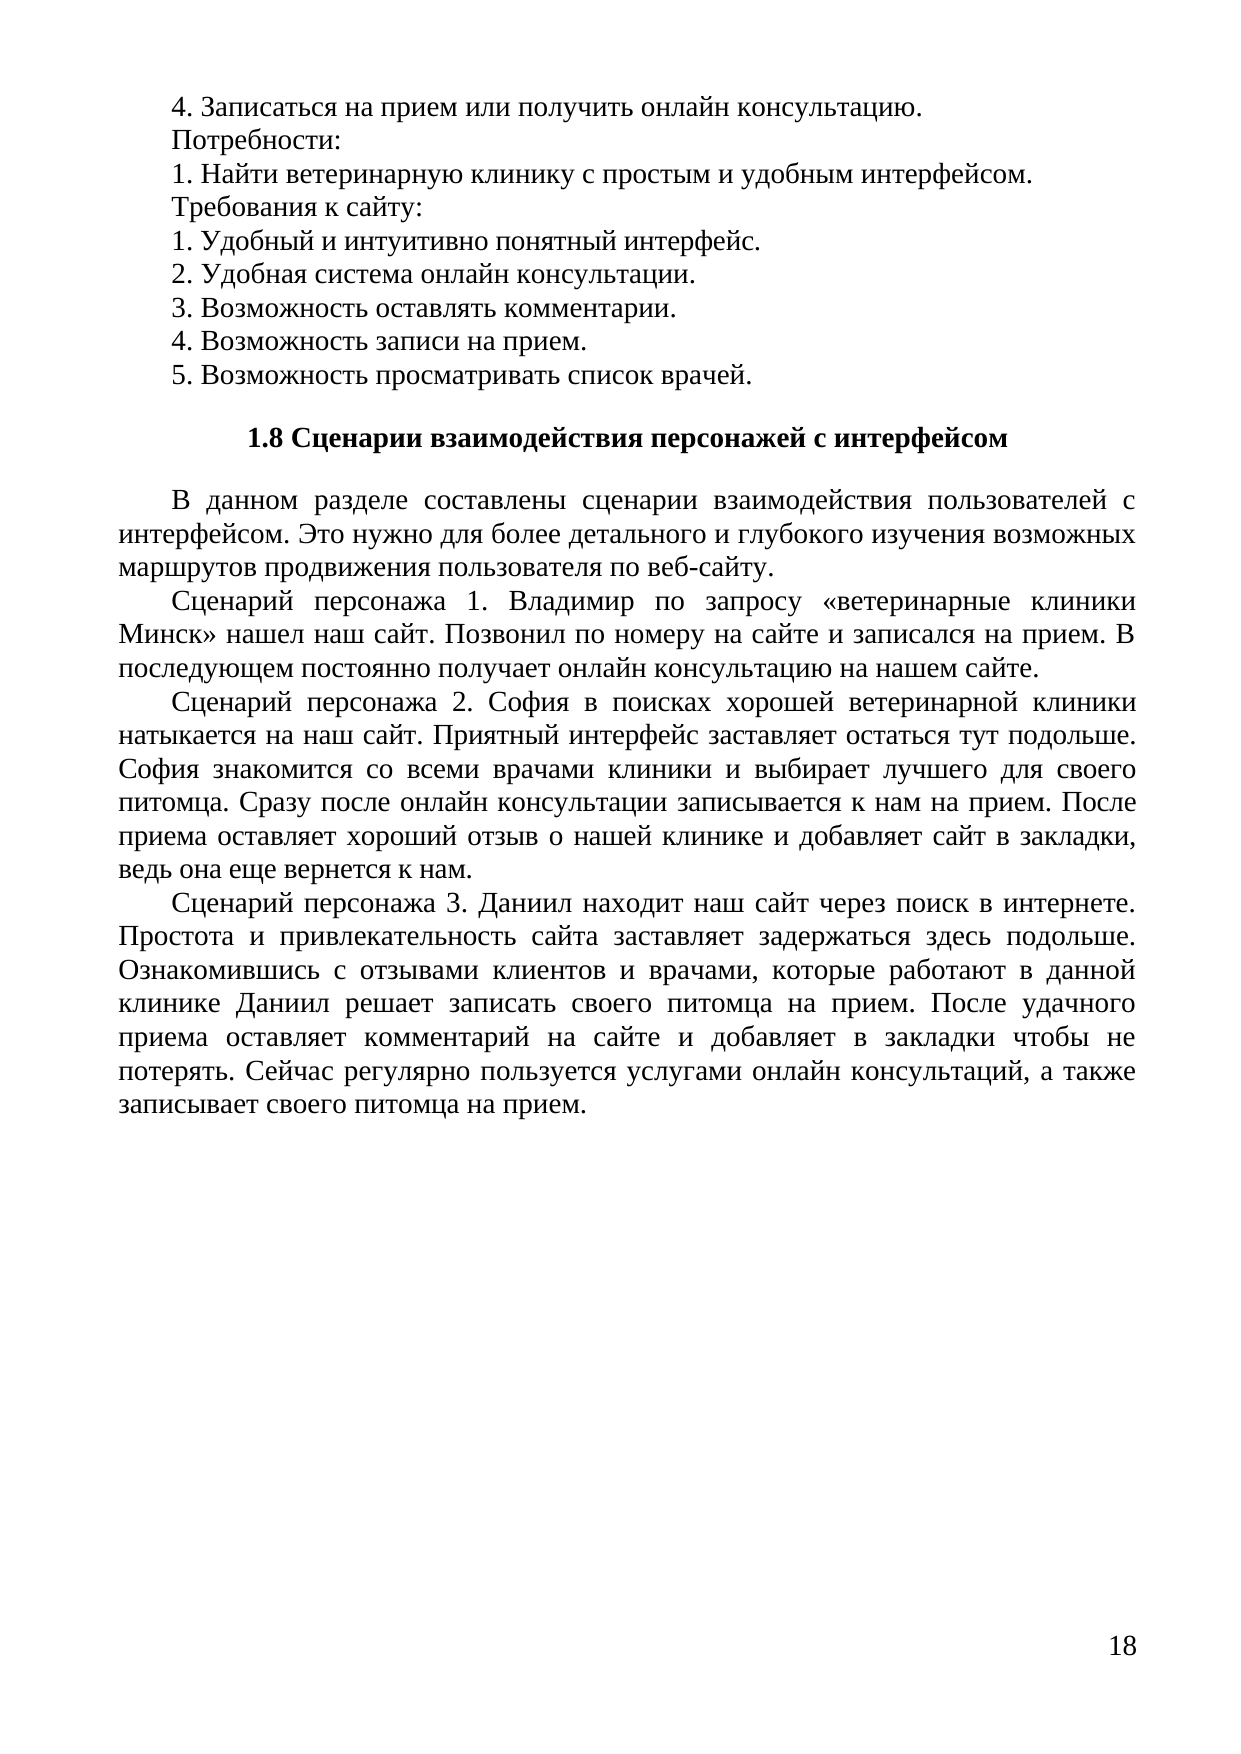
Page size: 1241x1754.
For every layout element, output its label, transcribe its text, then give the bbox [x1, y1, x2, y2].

subtitle 1.8 Сценарии взаимодействия персонажей с интерфейсом [118, 420, 1137, 453]
list Возможность просматривать список врачей. [118, 357, 1137, 391]
list Удобный и интуитивно понятный интерфейс. [118, 223, 1137, 256]
list Удобная система онлайн консультации. [118, 256, 1137, 290]
list Записаться на прием или получить онлайн консультацию. [118, 89, 1137, 122]
list Возможность записи на прием. [118, 323, 1137, 357]
text Сценарий персонажа 3. Даниил находит наш сайт через поиск в интернете. Простота и привлекательность сайта заставляет задержаться здесь подольше. Ознакомившись с отзывами клиентов и врачами, которые работают в данной клинике Даниил решает записать своего питомца на прием. После удачного приема оставляет комментарий на сайте и добавляет в закладки чтобы не потерять. Сейчас регулярно пользуется услугами онлайн консультаций, а также записывает своего питомца на прием. [118, 885, 1137, 1120]
text Сценарий персонажа 1. Владимир по запросу «ветеринарные клиники Минск» нашел наш сайт. Позвонил по номеру на сайте и записался на прием. В последующем постоянно получает онлайн консультацию на нашем сайте. [118, 583, 1137, 684]
list Возможность оставлять комментарии. [118, 290, 1137, 323]
text В данном разделе составлены сценарии взаимодействия пользователей с интерфейсом. Это нужно для более детального и глубокого изучения возможных маршрутов продвижения пользователя по веб-сайту. [118, 482, 1137, 583]
list Найти ветеринарную клинику с простым и удобным интерфейсом. [118, 156, 1137, 189]
text Потребности: [118, 122, 1137, 156]
text Требования к сайту: [118, 189, 1137, 223]
text Сценарий персонажа 2. София в поисках хорошей ветеринарной клиники натыкается на наш сайт. Приятный интерфейс заставляет остаться тут подольше. София знакомится со всеми врачами клиники и выбирает лучшего для своего питомца. Сразу после онлайн консультации записывается к нам на прием. После приема оставляет хороший отзыв о нашей клинике и добавляет сайт в закладки, ведь она еще вернется к нам. [118, 684, 1137, 885]
